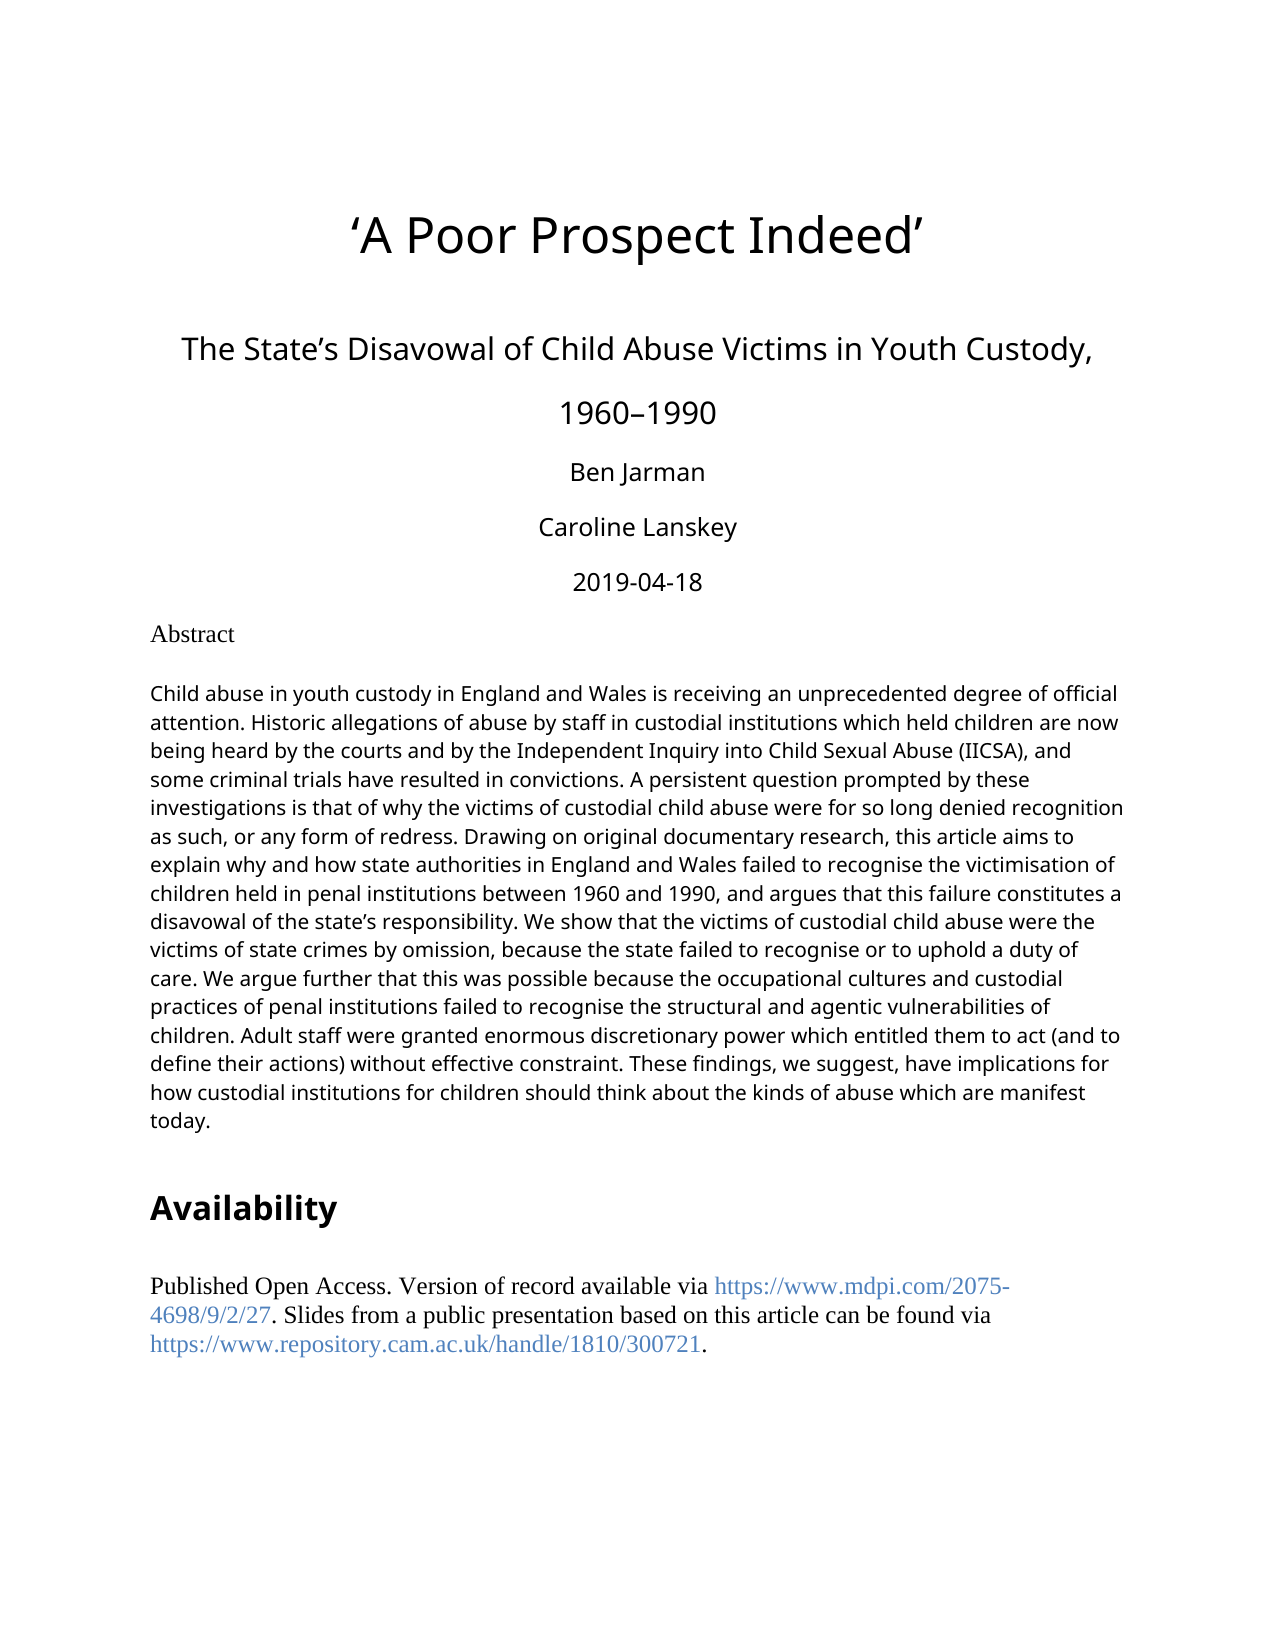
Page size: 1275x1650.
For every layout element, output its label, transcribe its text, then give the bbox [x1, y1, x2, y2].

text Published Open Access. Version of record available via https://www.mdpi.com/2075-4698/9/2/27. Slides from a public presentation based on this article can be found via https://www.repository.cam.ac.uk/handle/1810/300721. [150, 1271, 1125, 1358]
title ‘A Poor Prospect Indeed’ [150, 200, 1125, 268]
text Ben Jarman [150, 455, 1125, 489]
text Child abuse in youth custody in England and Wales is receiving an unprecedented degree of official attention. Historic allegations of abuse by staff in custodial institutions which held children are now being heard by the courts and by the Independent Inquiry into Child Sexual Abuse (IICSA), and some criminal trials have resulted in convictions. A persistent question prompted by these investigations is that of why the victims of custodial child abuse were for so long denied recognition as such, or any form of redress. Drawing on original documentary research, this article aims to explain why and how state authorities in England and Wales failed to recognise the victimisation of children held in penal institutions between 1960 and 1990, and argues that this failure constitutes a disavowal of the state’s responsibility. We show that the victims of custodial child abuse were the victims of state crimes by omission, because the state failed to recognise or to uphold a duty of care. We argue further that this was possible because the occupational cultures and custodial practices of penal institutions failed to recognise the structural and agentic vulnerabilities of children. Adult staff were granted enormous discretionary power which entitled them to act (and to define their actions) without effective constraint. These findings, we suggest, have implications for how custodial institutions for children should think about the kinds of abuse which are manifest today. [150, 679, 1125, 1134]
subtitle Availability [150, 1184, 1125, 1230]
subtitle The State’s Disavowal of Child Abuse Victims in Youth Custody, 1960–1990 [150, 327, 1125, 434]
text Caroline Lanskey [150, 510, 1125, 544]
text 2019-04-18 [150, 565, 1125, 599]
